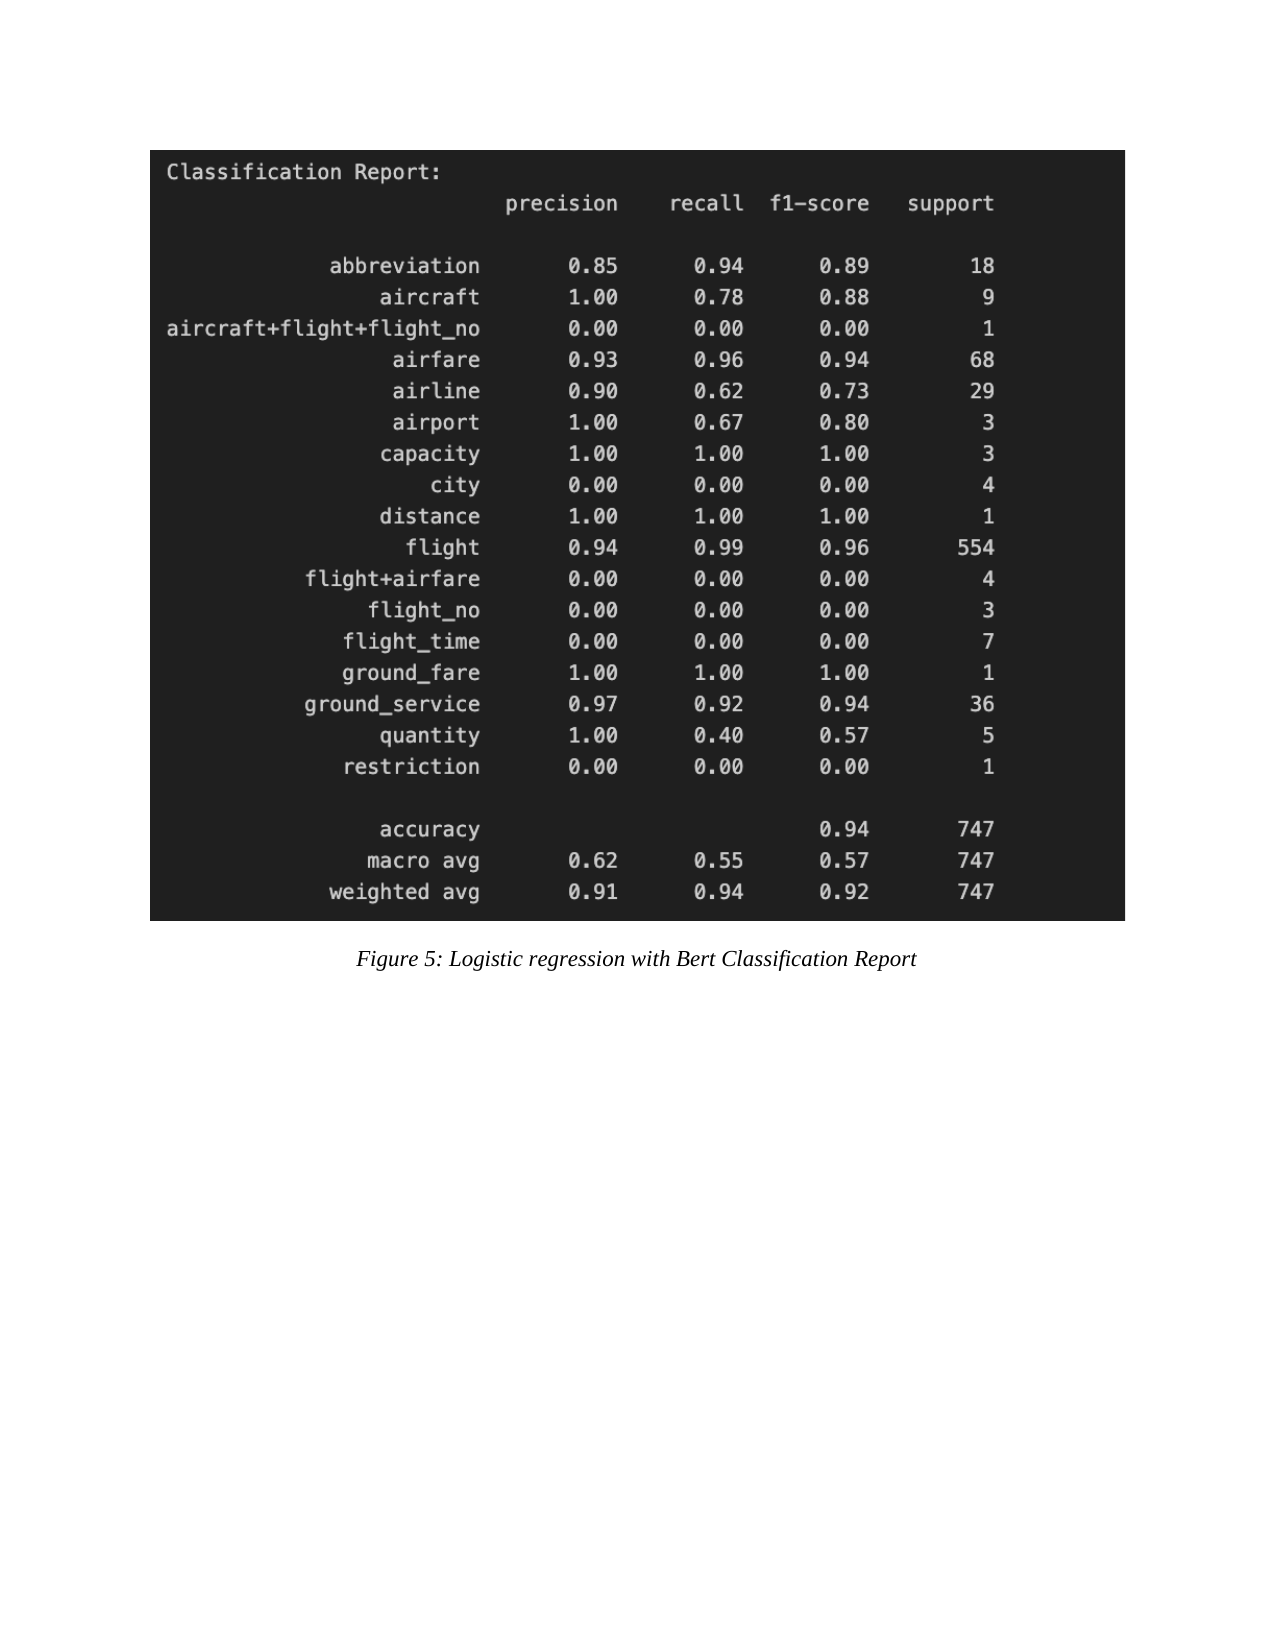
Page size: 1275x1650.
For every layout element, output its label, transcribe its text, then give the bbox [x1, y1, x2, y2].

picture [150, 150, 1125, 921]
text Figure 5: Logistic regression with Bert Classification Report [150, 945, 1125, 972]
